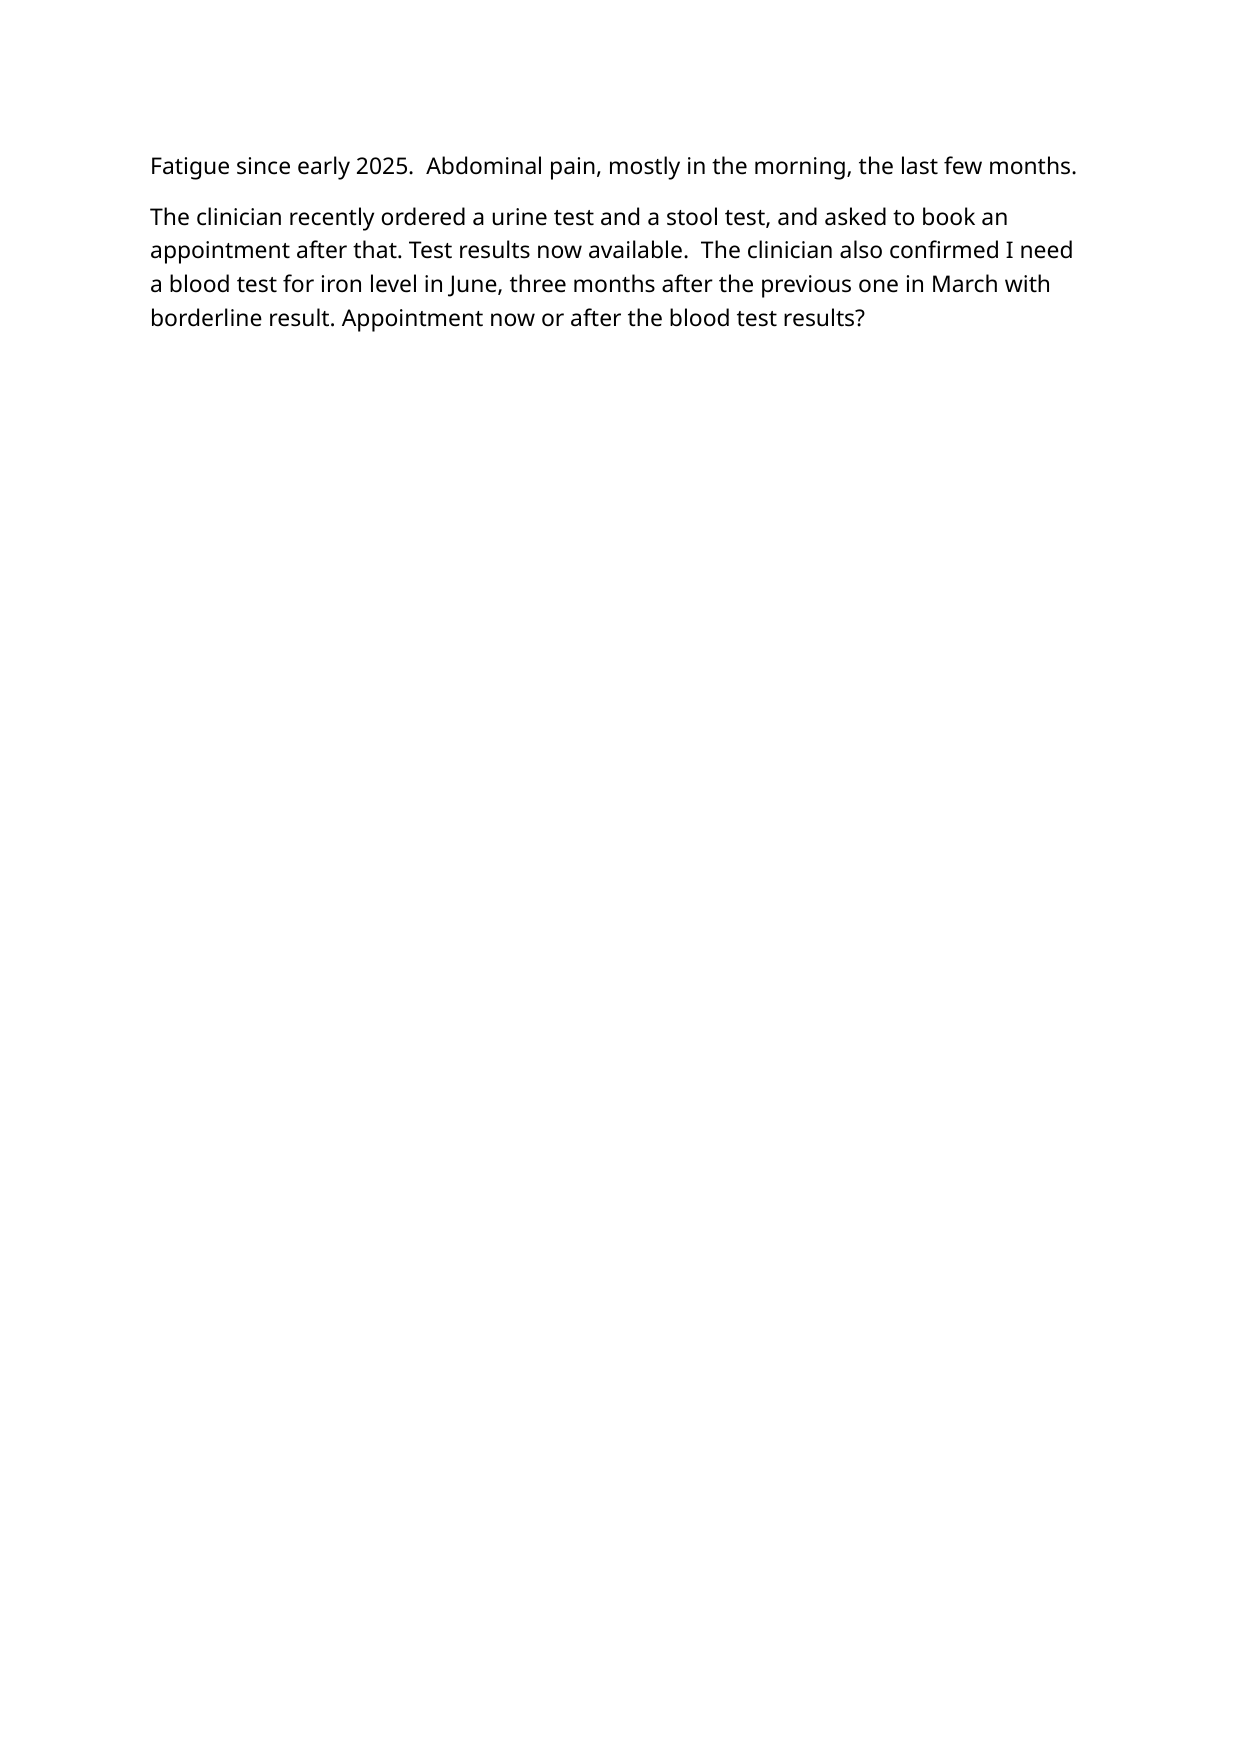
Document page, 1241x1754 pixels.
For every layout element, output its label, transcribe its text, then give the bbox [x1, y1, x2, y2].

text Fatigue since early 2025. Abdominal pain, mostly in the morning, the last few months. [150, 150, 1090, 181]
text The clinician recently ordered a urine test and a stool test, and asked to book an appointment after that. Test results now available. The clinician also confirmed I need a blood test for iron level in June, three months after the previous one in March with borderline result. Appointment now or after the blood test results? [150, 200, 1090, 333]
